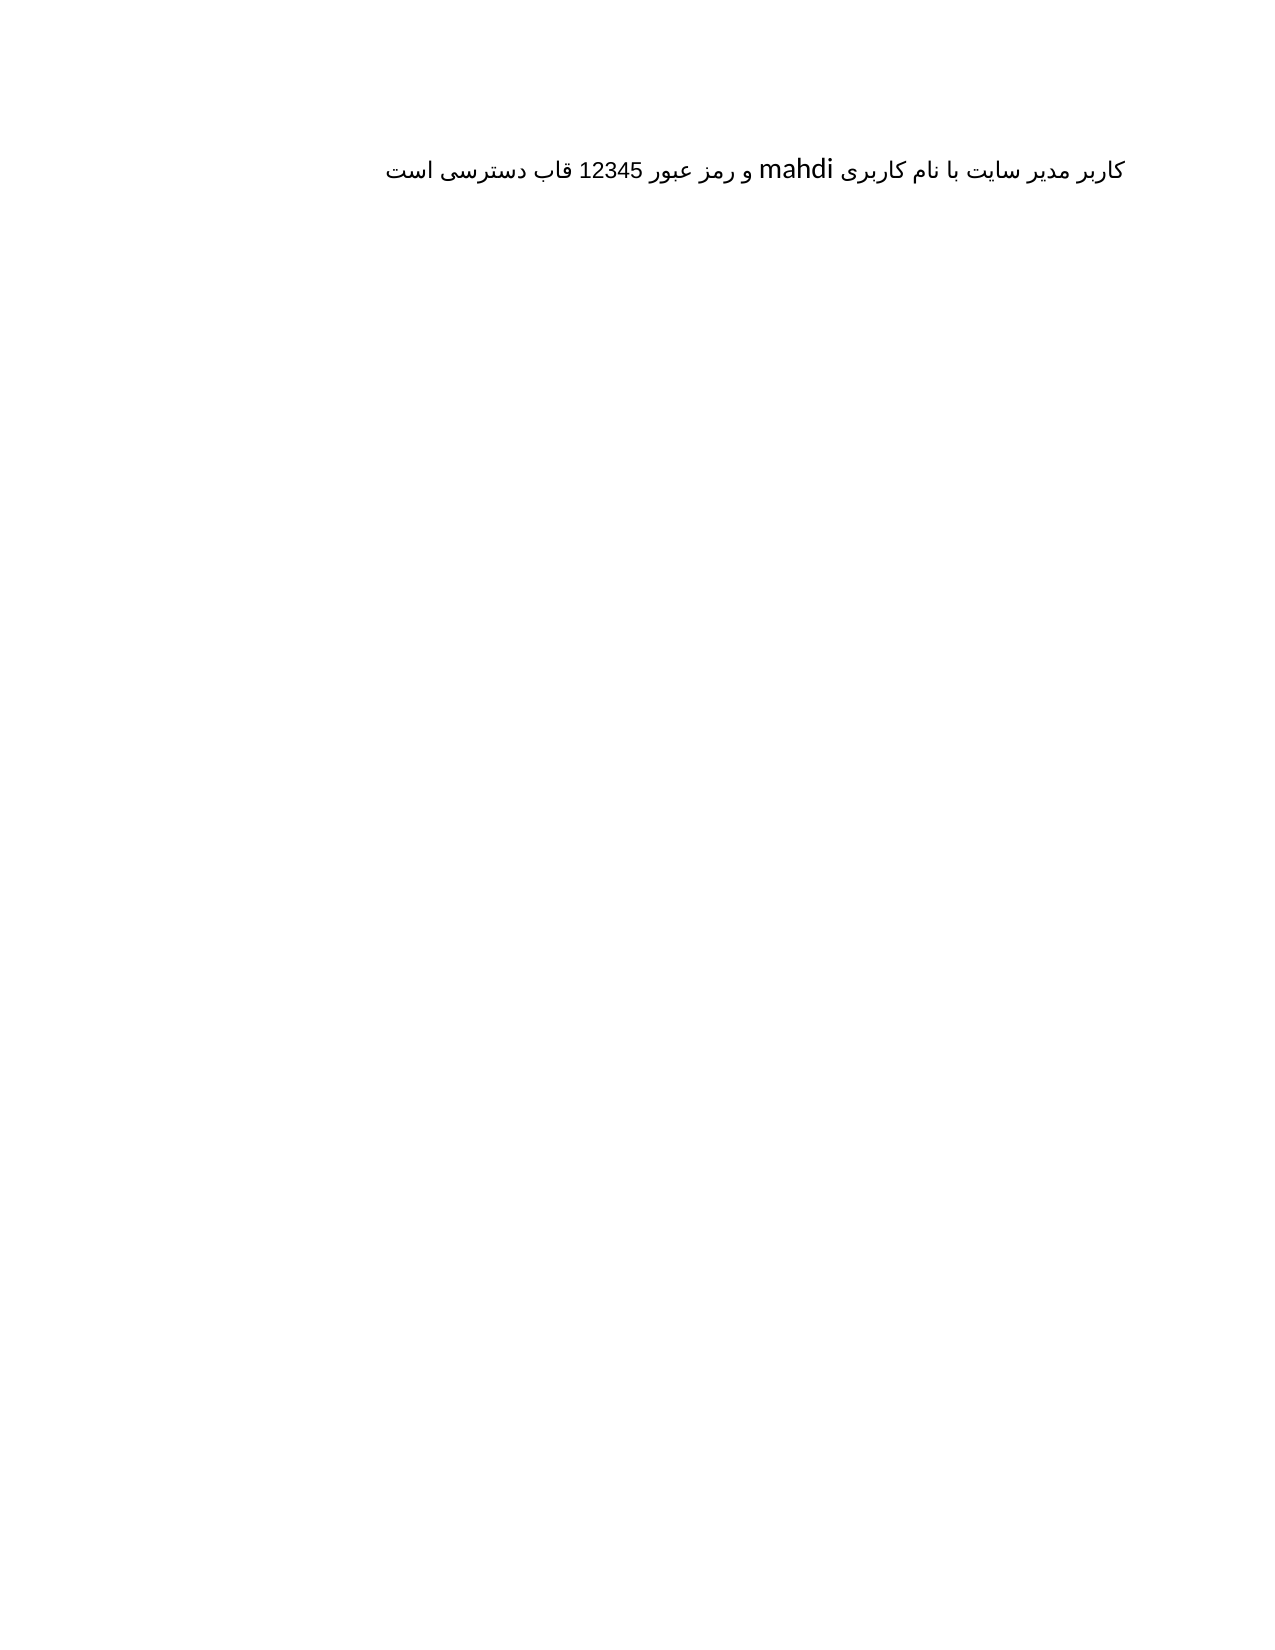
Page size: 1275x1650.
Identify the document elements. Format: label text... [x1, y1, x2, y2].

text کاربر مدیر سایت با نام کاربری mahdi و رمز عبور 12345 قاب دسترسی است [150, 150, 1125, 186]
